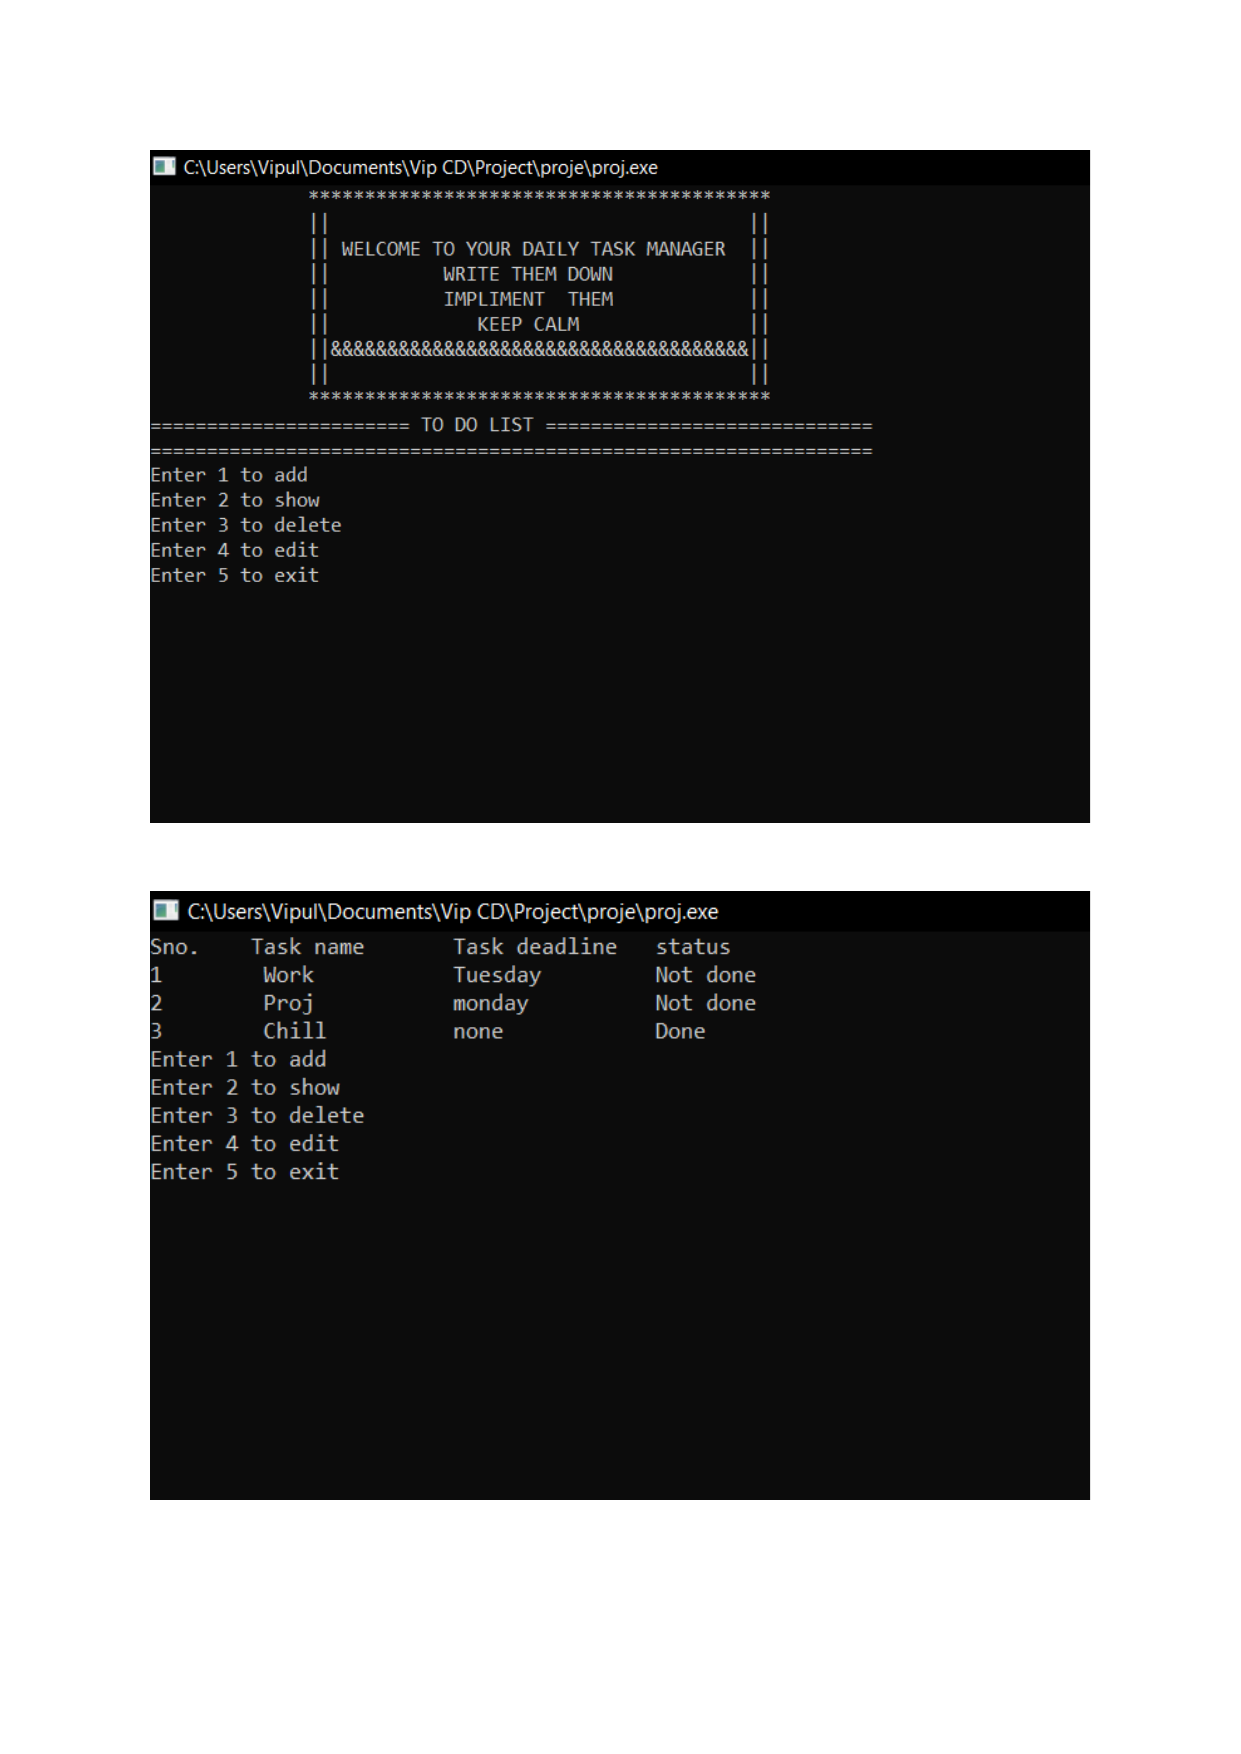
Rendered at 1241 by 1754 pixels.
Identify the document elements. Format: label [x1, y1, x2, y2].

picture [150, 150, 1091, 823]
picture [150, 891, 1091, 1500]
